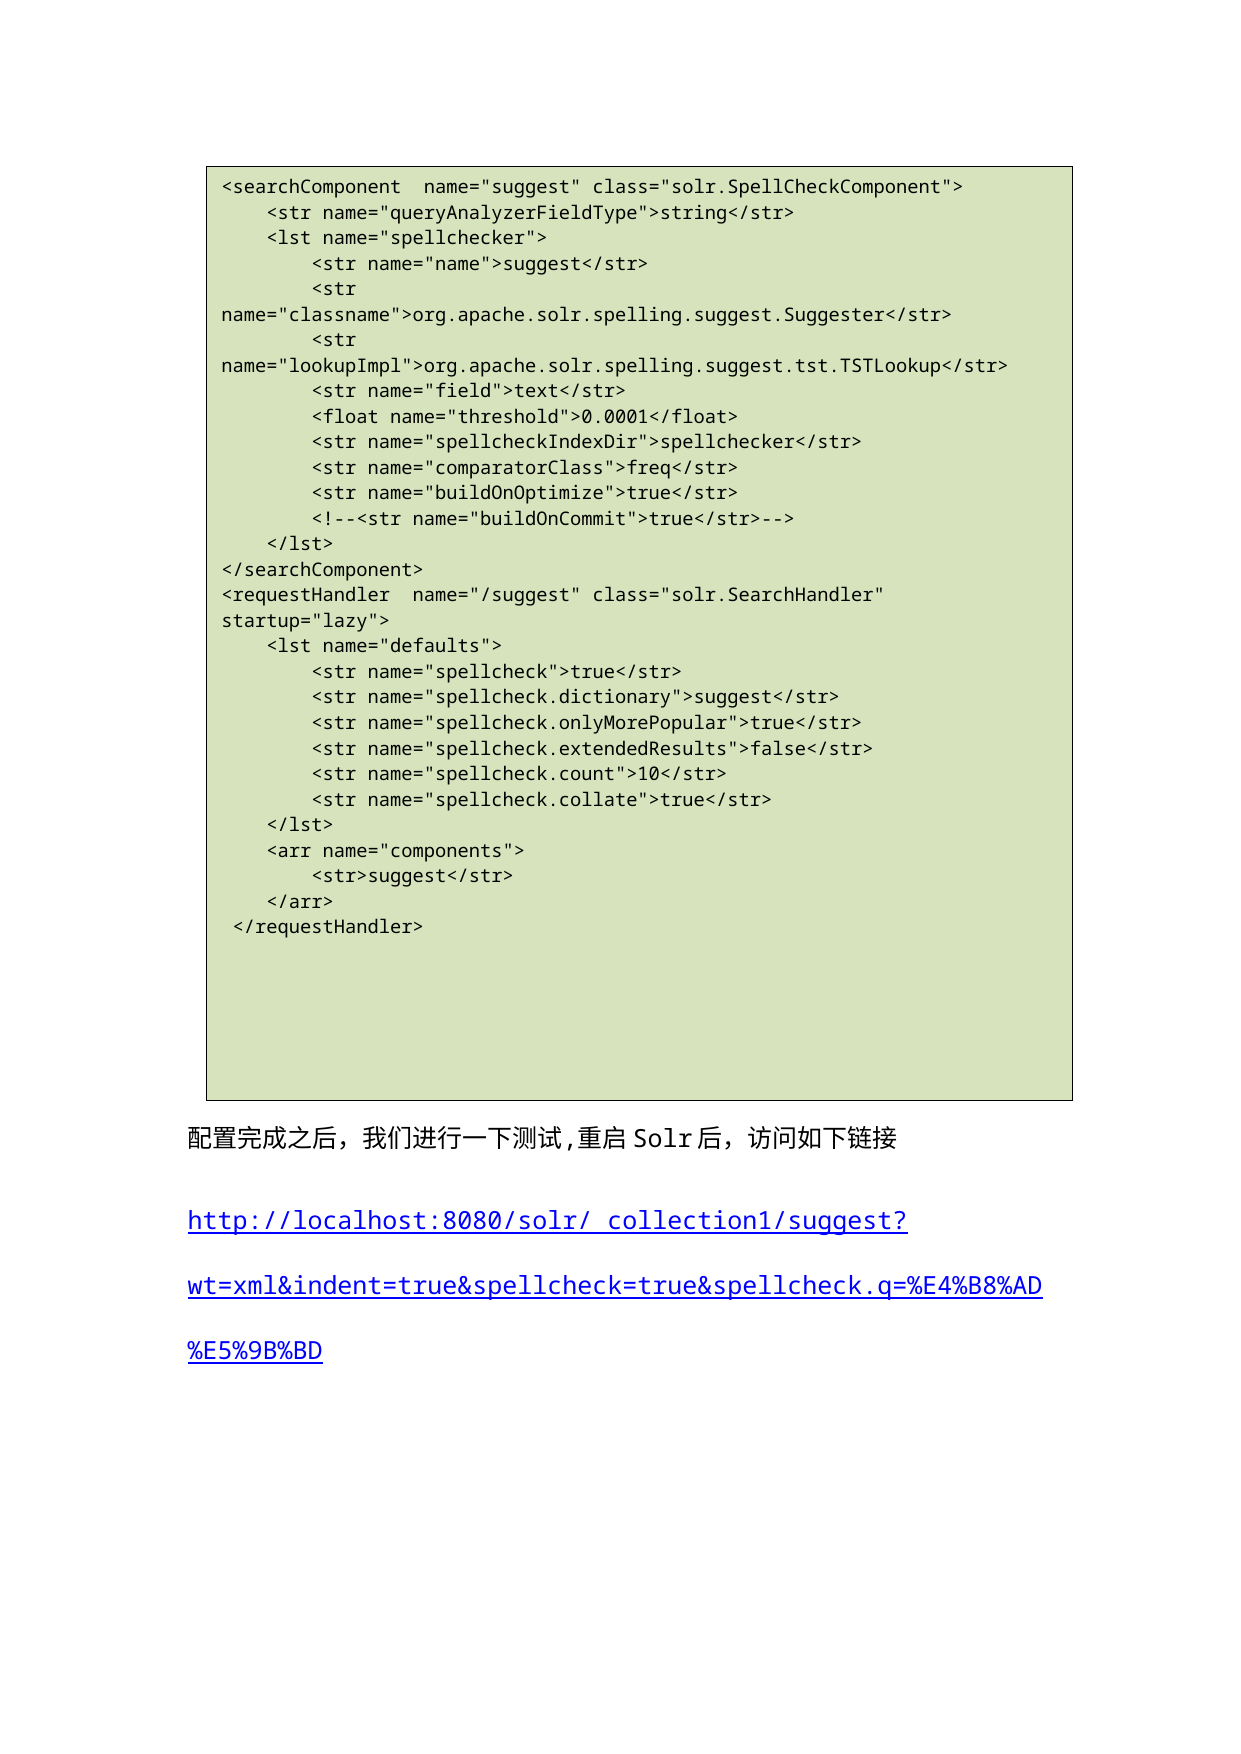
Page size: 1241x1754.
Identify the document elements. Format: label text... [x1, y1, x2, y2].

text 配置完成之后，我们进行一下测试,重启Solr后，访问如下链接 [187, 1104, 1053, 1169]
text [187, 1188, 1053, 1383]
